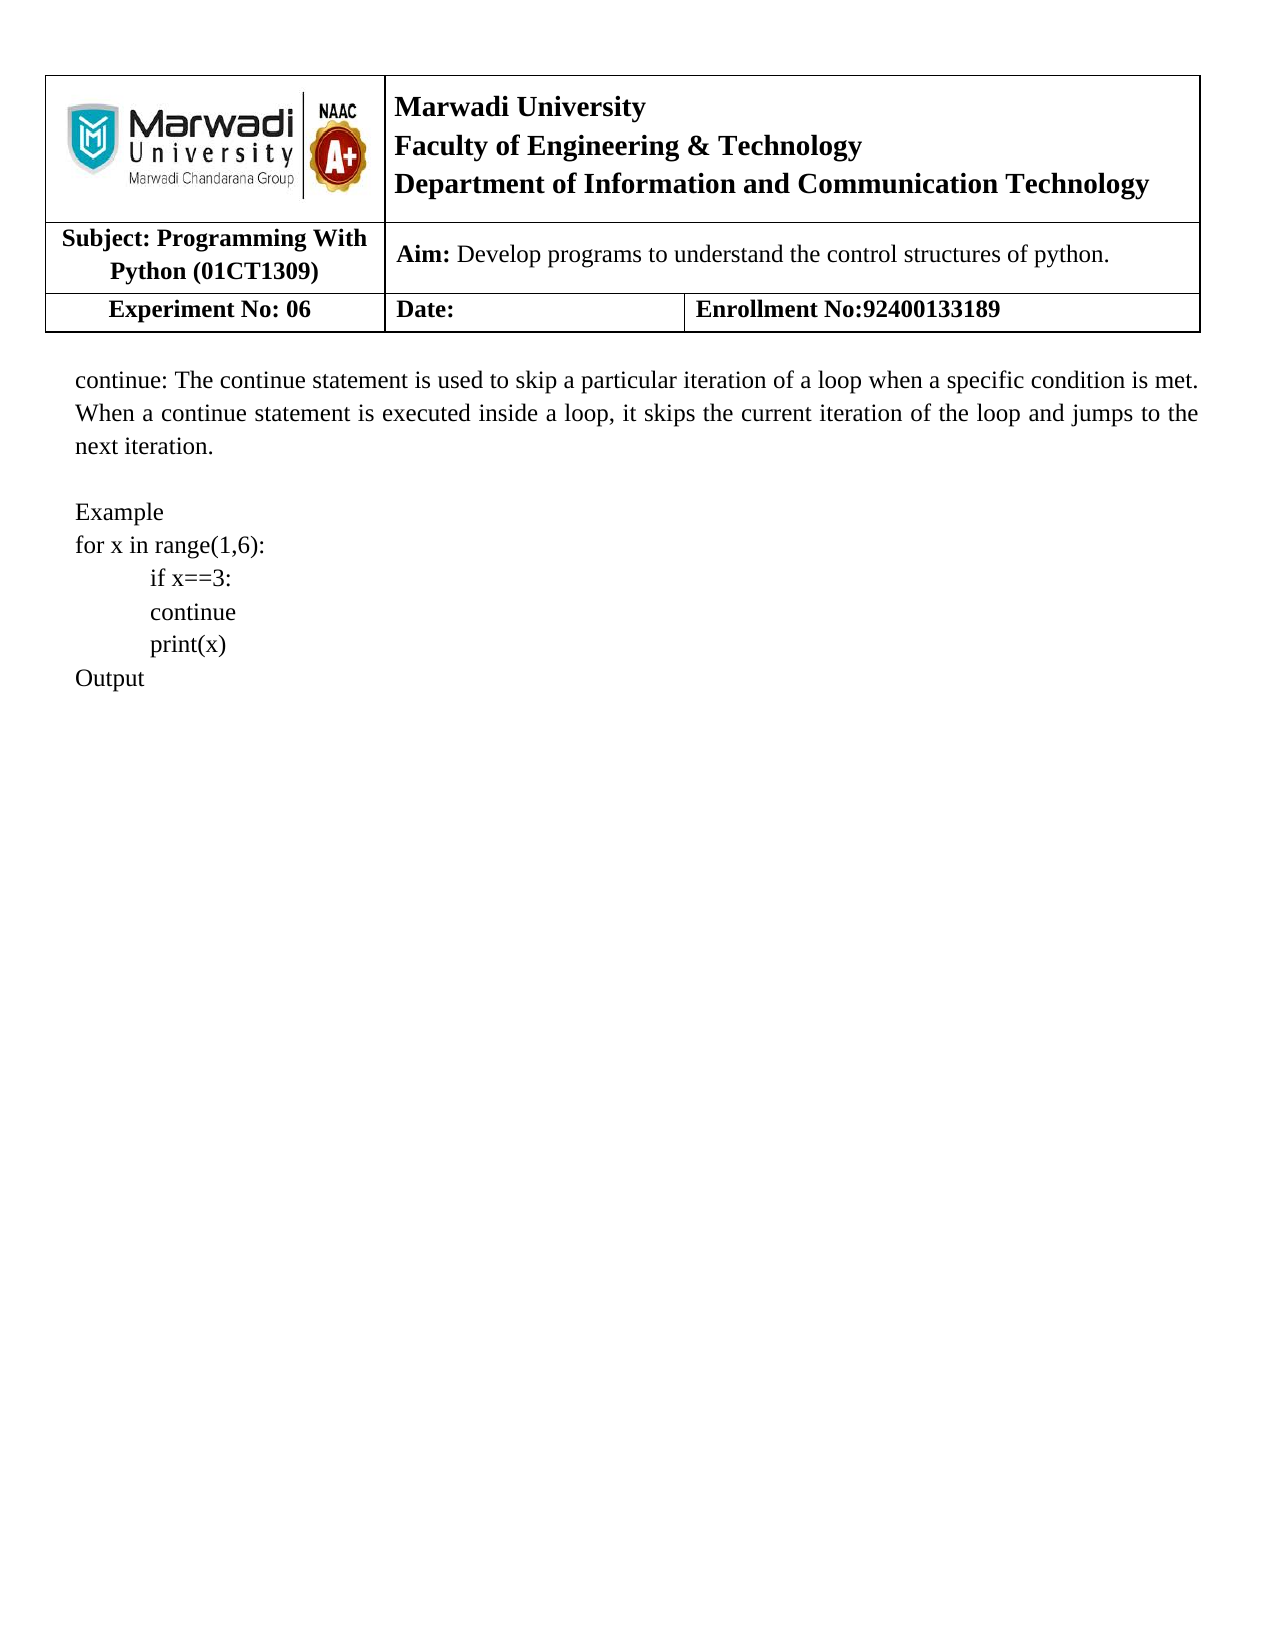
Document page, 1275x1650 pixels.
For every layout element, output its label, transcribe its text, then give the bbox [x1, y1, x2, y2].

picture [58, 80, 374, 213]
text print(x) [75, 629, 1200, 658]
text Example [75, 497, 1200, 526]
text if x==3: [75, 563, 1200, 592]
text for x in range(1,6): [75, 531, 1200, 559]
text continue [75, 597, 1200, 625]
text continue: The continue statement is used to skip a particular iteration of a loop when a specific condition is met. When a continue statement is executed inside a loop, it skips the current iteration of the loop and jumps to the next iteration. [75, 365, 1200, 460]
text Output [75, 663, 1200, 691]
